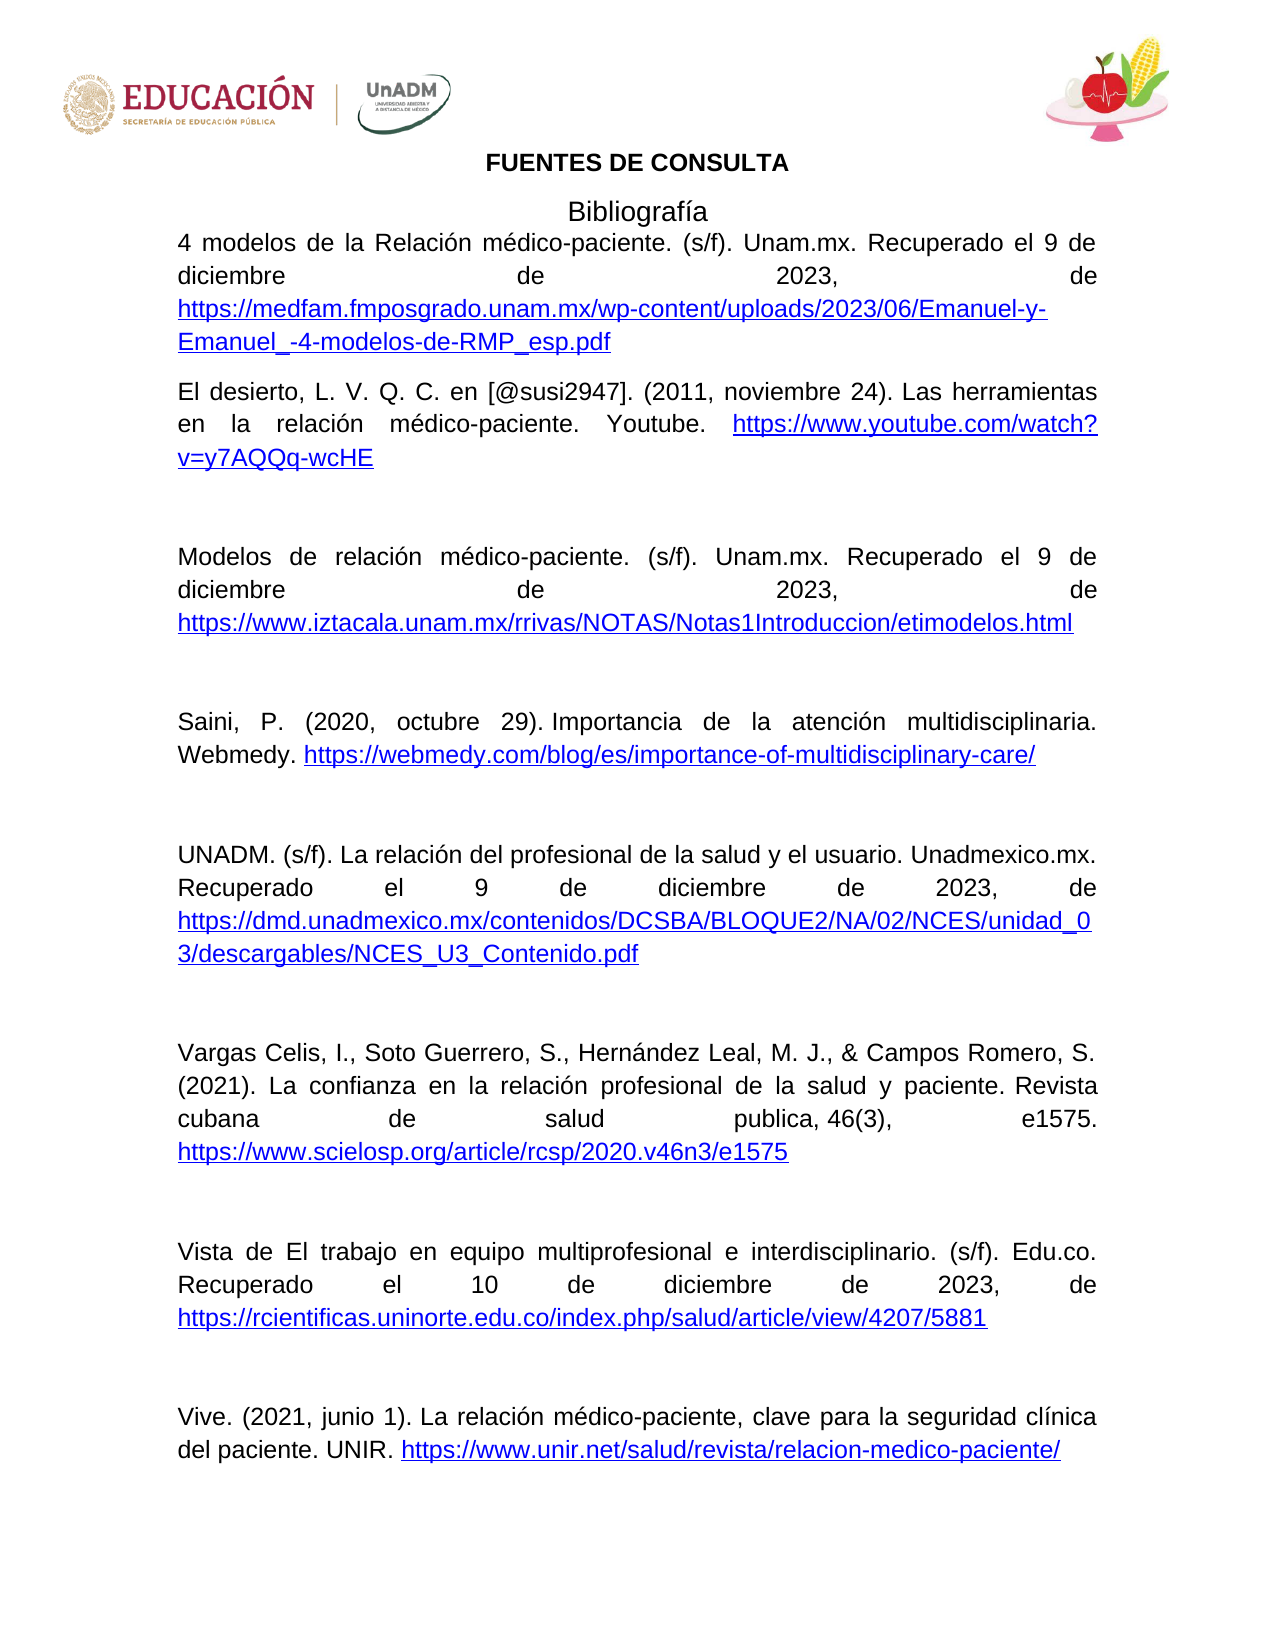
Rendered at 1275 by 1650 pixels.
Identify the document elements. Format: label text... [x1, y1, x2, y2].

text Vive. (2021, junio 1). La relación médico-paciente, clave para la seguridad clínica del paciente. UNIR. https://www.unir.net/salud/revista/relacion-medico-paciente/ [177, 1402, 1098, 1464]
picture [1042, 34, 1170, 148]
text Vista de El trabajo en equipo multiprofesional e interdisciplinario. (s/f). Edu.co. Recuperado el 10 de diciembre de 2023, de https://rcientificas.uninorte.edu.co/index.php/salud/article/view/4207/5881 [177, 1237, 1098, 1331]
text El desierto, L. V. Q. C. en [@susi2947]. (2011, noviembre 24). Las herramientas en la relación médico-paciente. Youtube. https://www.youtube.com/watch?v=y7AQQq-wcHE [177, 376, 1098, 471]
text Bibliografía [177, 195, 1098, 228]
text UNADM. (s/f). La relación del profesional de la salud y el usuario. Unadmexico.mx. Recuperado el 9 de diciembre de 2023, de https://dmd.unadmexico.mx/contenidos/DCSBA/BLOQUE2/NA/02/NCES/unidad_03/descargables/NCES_U3_Contenido.pdf [177, 840, 1098, 967]
text FUENTES DE CONSULTA [177, 148, 1098, 176]
picture [63, 65, 451, 146]
text Modelos de relación médico-paciente. (s/f). Unam.mx. Recuperado el 9 de diciembre de 2023, de https://www.iztacala.unam.mx/rrivas/NOTAS/Notas1Introduccion/etimodelos.html [177, 542, 1098, 637]
text Saini, P. (2020, octubre 29). Importancia de la atención multidisciplinaria. Webmedy. https://webmedy.com/blog/es/importance-of-multidisciplinary-care/ [177, 707, 1098, 769]
text 4 modelos de la Relación médico-paciente. (s/f). Unam.mx. Recuperado el 9 de diciembre de 2023, de https://medfam.fmposgrado.unam.mx/wp-content/uploads/2023/06/Emanuel-y-Emanuel_-4-modelos-de-RMP_esp.pdf [177, 228, 1098, 356]
text Vargas Celis, I., Soto Guerrero, S., Hernández Leal, M. J., & Campos Romero, S. (2021). La confianza en la relación profesional de la salud y paciente. Revista cubana de salud publica, 46(3), e1575. https://www.scielosp.org/article/rcsp/2020.v46n3/e1575 [177, 1038, 1098, 1166]
